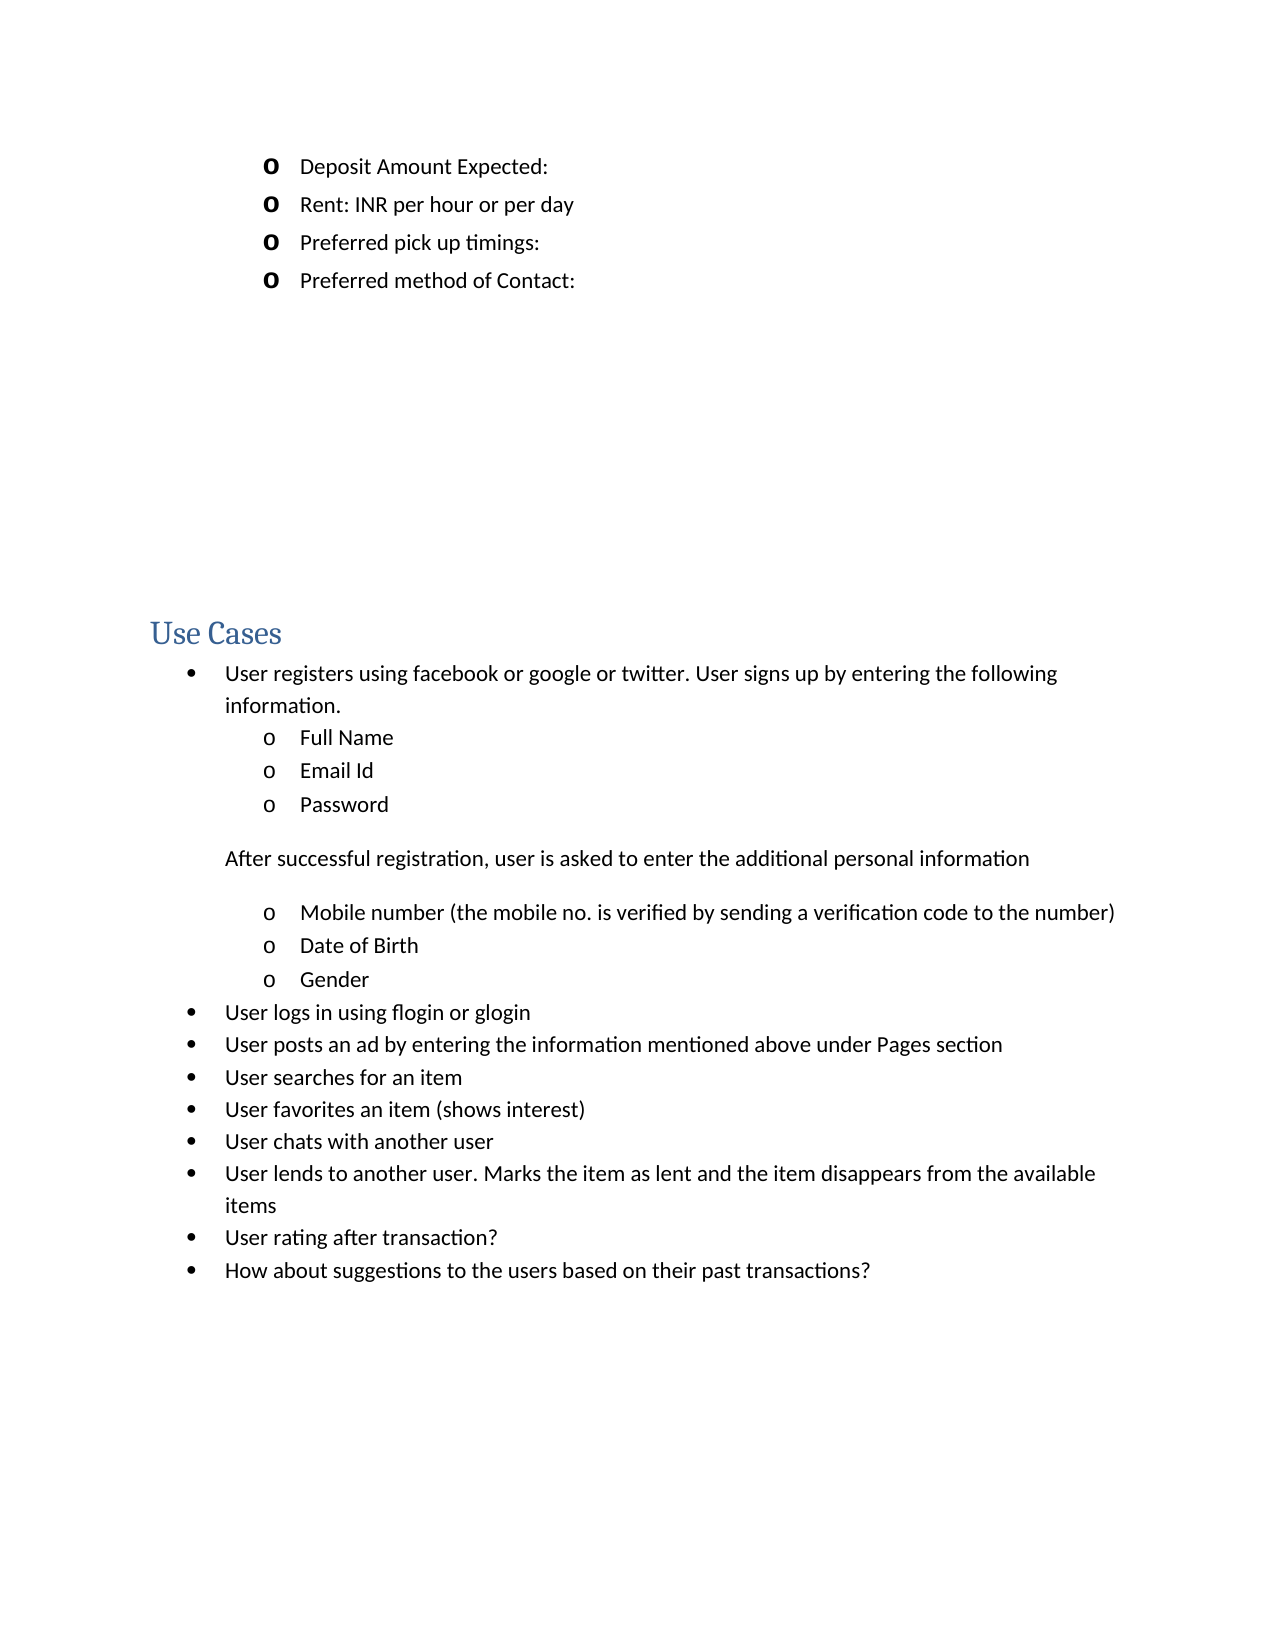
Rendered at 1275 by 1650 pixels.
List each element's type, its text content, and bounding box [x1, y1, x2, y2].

list User registers using facebook or google or twitter. User signs up by entering the following information. [187, 659, 1125, 719]
list Email Id [262, 757, 1125, 786]
subtitle Use Cases [150, 615, 1125, 653]
list Deposit Amount Expected: [262, 150, 1125, 183]
list User searches for an item [187, 1063, 1125, 1091]
list Date of Birth [262, 931, 1125, 960]
list Mobile number (the mobile no. is verified by sending a verification code to the number) [262, 898, 1125, 927]
list Rent: INR per hour or per day [262, 188, 1125, 221]
list User chats with another user [187, 1127, 1125, 1155]
text After successful registration, user is asked to enter the additional personal information [225, 844, 1125, 873]
list User logs in using flogin or glogin [187, 998, 1125, 1026]
list User posts an ad by entering the information mentioned above under Pages section [187, 1030, 1125, 1058]
list User rating after transaction? [187, 1223, 1125, 1252]
list Full Name [262, 723, 1125, 752]
list Preferred pick up timings: [262, 226, 1125, 259]
list Preferred method of Contact: [262, 264, 1125, 297]
list Gender [262, 965, 1125, 994]
list Password [262, 790, 1125, 819]
list How about suggestions to the users based on their past transactions? [187, 1256, 1125, 1284]
list User favorites an item (shows interest) [187, 1095, 1125, 1123]
list User lends to another user. Marks the item as lent and the item disappears from the available items [187, 1159, 1125, 1219]
